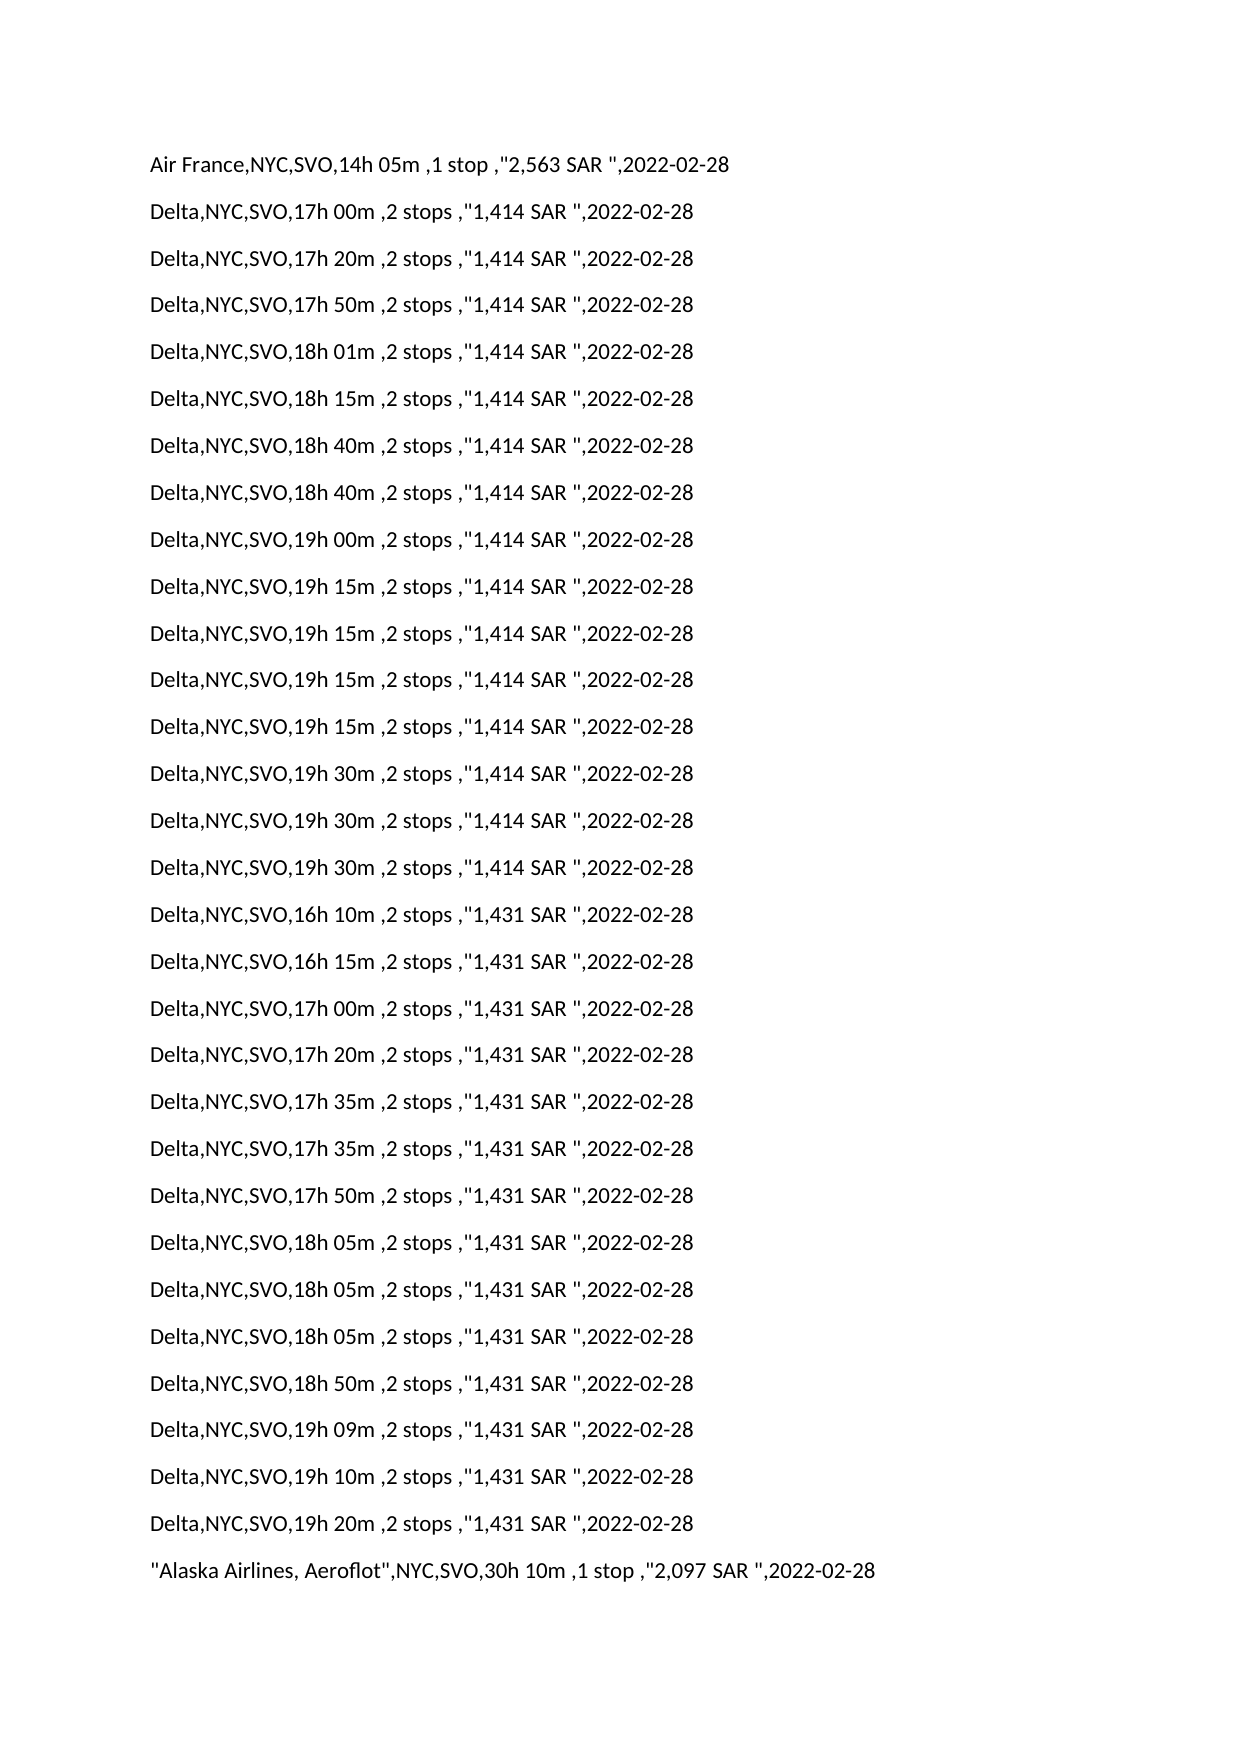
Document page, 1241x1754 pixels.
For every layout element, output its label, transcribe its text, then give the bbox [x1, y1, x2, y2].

text "Alaska Airlines, Aeroflot",NYC,SVO,30h 10m ,1 stop ,"2,097 SAR ",2022-02-28 [150, 1556, 1090, 1584]
text Delta,NYC,SVO,16h 10m ,2 stops ,"1,431 SAR ",2022-02-28 [150, 900, 1090, 928]
text Delta,NYC,SVO,19h 15m ,2 stops ,"1,414 SAR ",2022-02-28 [150, 572, 1090, 600]
text Delta,NYC,SVO,19h 20m ,2 stops ,"1,431 SAR ",2022-02-28 [150, 1509, 1090, 1537]
text Delta,NYC,SVO,18h 15m ,2 stops ,"1,414 SAR ",2022-02-28 [150, 384, 1090, 412]
text Delta,NYC,SVO,19h 00m ,2 stops ,"1,414 SAR ",2022-02-28 [150, 525, 1090, 553]
text Delta,NYC,SVO,19h 15m ,2 stops ,"1,414 SAR ",2022-02-28 [150, 666, 1090, 694]
text Delta,NYC,SVO,17h 35m ,2 stops ,"1,431 SAR ",2022-02-28 [150, 1134, 1090, 1162]
text Delta,NYC,SVO,17h 50m ,2 stops ,"1,414 SAR ",2022-02-28 [150, 291, 1090, 319]
text Delta,NYC,SVO,18h 40m ,2 stops ,"1,414 SAR ",2022-02-28 [150, 478, 1090, 506]
text Air France,NYC,SVO,14h 05m ,1 stop ,"2,563 SAR ",2022-02-28 [150, 150, 1090, 178]
text Delta,NYC,SVO,18h 05m ,2 stops ,"1,431 SAR ",2022-02-28 [150, 1228, 1090, 1256]
text Delta,NYC,SVO,17h 35m ,2 stops ,"1,431 SAR ",2022-02-28 [150, 1087, 1090, 1116]
text Delta,NYC,SVO,18h 05m ,2 stops ,"1,431 SAR ",2022-02-28 [150, 1275, 1090, 1303]
text Delta,NYC,SVO,19h 15m ,2 stops ,"1,414 SAR ",2022-02-28 [150, 712, 1090, 741]
text Delta,NYC,SVO,18h 50m ,2 stops ,"1,431 SAR ",2022-02-28 [150, 1369, 1090, 1397]
text Delta,NYC,SVO,17h 50m ,2 stops ,"1,431 SAR ",2022-02-28 [150, 1181, 1090, 1209]
text Delta,NYC,SVO,19h 10m ,2 stops ,"1,431 SAR ",2022-02-28 [150, 1462, 1090, 1491]
text Delta,NYC,SVO,18h 40m ,2 stops ,"1,414 SAR ",2022-02-28 [150, 431, 1090, 459]
text Delta,NYC,SVO,19h 15m ,2 stops ,"1,414 SAR ",2022-02-28 [150, 619, 1090, 647]
text Delta,NYC,SVO,17h 20m ,2 stops ,"1,414 SAR ",2022-02-28 [150, 244, 1090, 272]
text Delta,NYC,SVO,18h 05m ,2 stops ,"1,431 SAR ",2022-02-28 [150, 1322, 1090, 1350]
text Delta,NYC,SVO,19h 09m ,2 stops ,"1,431 SAR ",2022-02-28 [150, 1416, 1090, 1444]
text Delta,NYC,SVO,19h 30m ,2 stops ,"1,414 SAR ",2022-02-28 [150, 759, 1090, 787]
text Delta,NYC,SVO,19h 30m ,2 stops ,"1,414 SAR ",2022-02-28 [150, 806, 1090, 834]
text Delta,NYC,SVO,18h 01m ,2 stops ,"1,414 SAR ",2022-02-28 [150, 337, 1090, 366]
text Delta,NYC,SVO,17h 00m ,2 stops ,"1,431 SAR ",2022-02-28 [150, 994, 1090, 1022]
text Delta,NYC,SVO,16h 15m ,2 stops ,"1,431 SAR ",2022-02-28 [150, 947, 1090, 975]
text Delta,NYC,SVO,17h 00m ,2 stops ,"1,414 SAR ",2022-02-28 [150, 197, 1090, 225]
text Delta,NYC,SVO,17h 20m ,2 stops ,"1,431 SAR ",2022-02-28 [150, 1041, 1090, 1069]
text Delta,NYC,SVO,19h 30m ,2 stops ,"1,414 SAR ",2022-02-28 [150, 853, 1090, 881]
